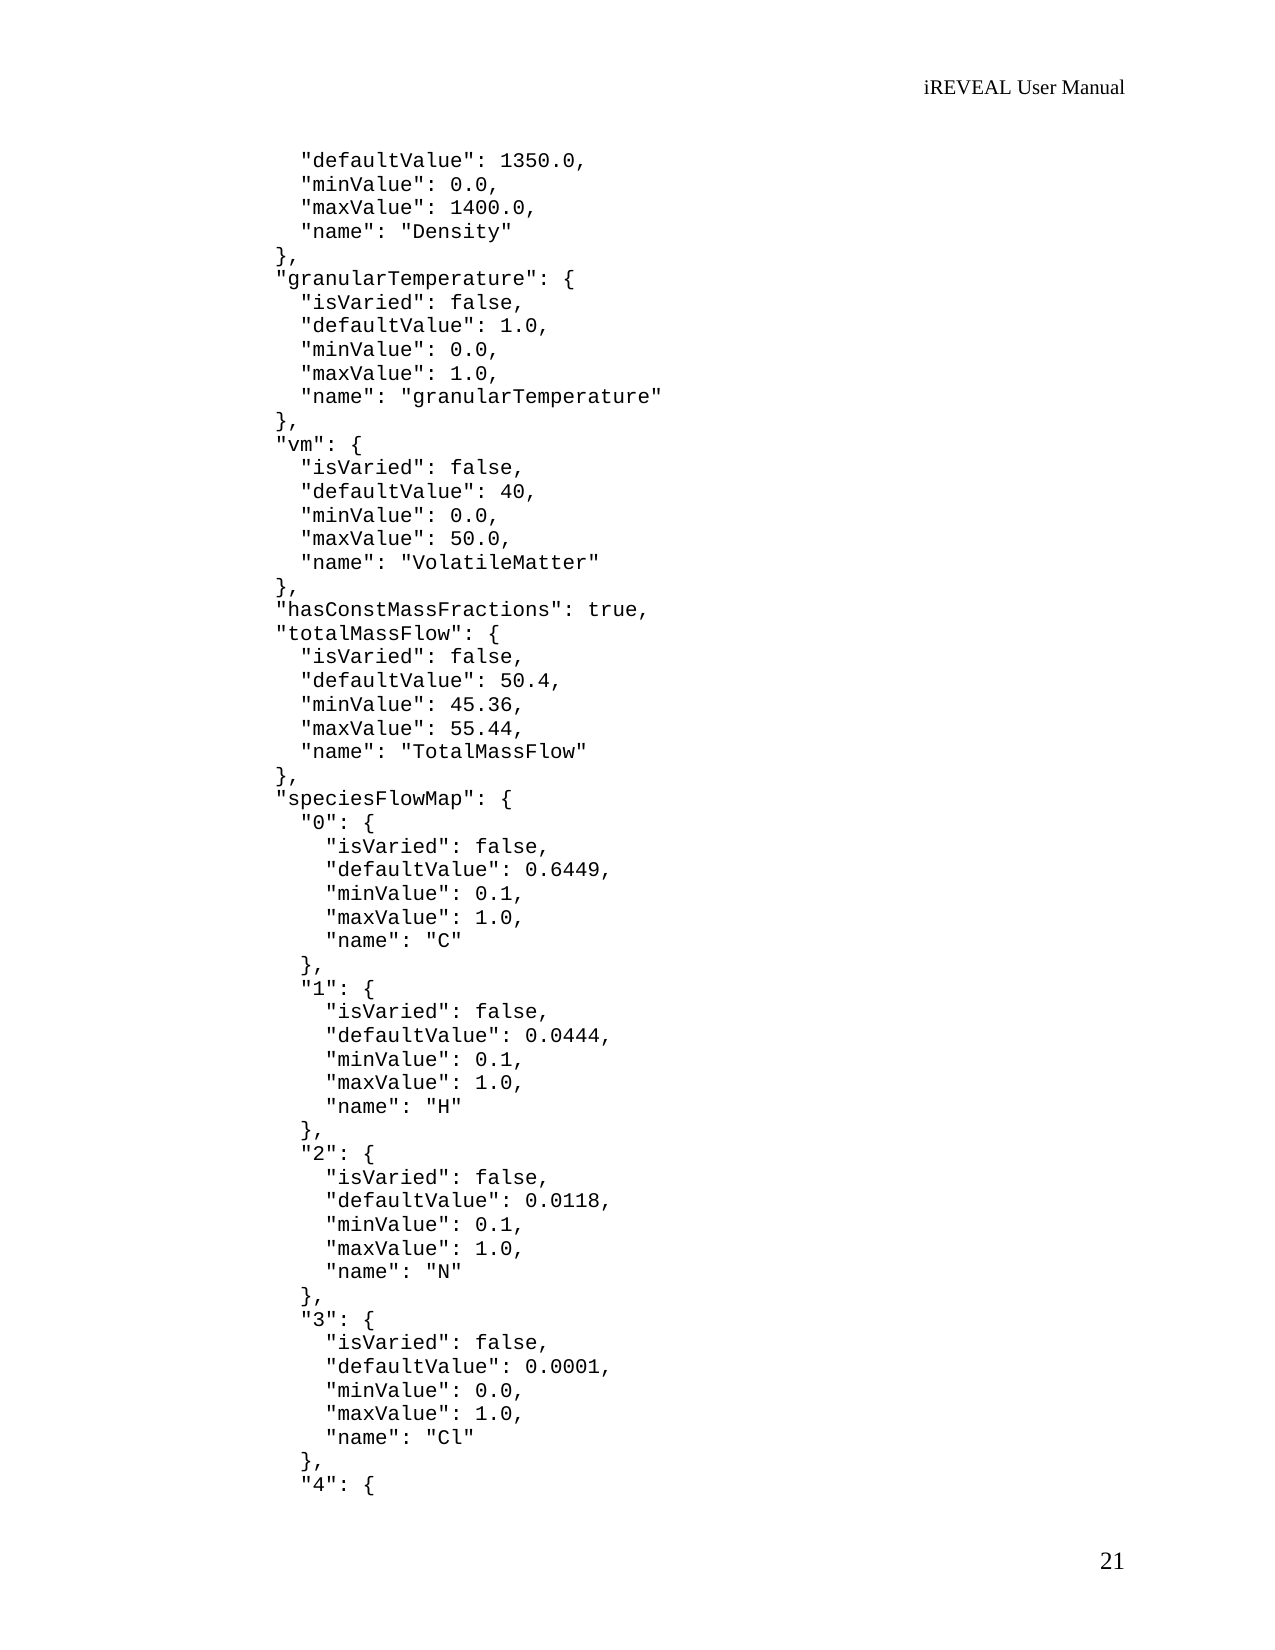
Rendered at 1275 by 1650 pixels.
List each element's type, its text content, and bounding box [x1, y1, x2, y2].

text "name": "Cl" [150, 1427, 1125, 1451]
text "name": "TotalMassFlow" [150, 741, 1125, 765]
text "isVaried": false, [150, 457, 1125, 481]
text "minValue": 0.1, [150, 883, 1125, 907]
text "maxValue": 1.0, [150, 1403, 1125, 1427]
text "name": "C" [150, 930, 1125, 954]
text "1": { [150, 978, 1125, 1001]
text "minValue": 0.0, [150, 174, 1125, 197]
text }, [150, 576, 1125, 599]
text "defaultValue": 50.4, [150, 670, 1125, 694]
text "name": "Density" [150, 221, 1125, 244]
text "hasConstMassFractions": true, [150, 599, 1125, 623]
text "defaultValue": 40, [150, 481, 1125, 505]
text "totalMassFlow": { [150, 623, 1125, 647]
text "maxValue": 50.0, [150, 528, 1125, 552]
text }, [150, 410, 1125, 434]
text }, [150, 954, 1125, 978]
text "defaultValue": 0.6449, [150, 859, 1125, 883]
text "defaultValue": 0.0001, [150, 1356, 1125, 1379]
text "maxValue": 1.0, [150, 363, 1125, 386]
text "defaultValue": 1350.0, [150, 150, 1125, 174]
text "granularTemperature": { [150, 268, 1125, 292]
text "minValue": 0.1, [150, 1048, 1125, 1072]
text "name": "H" [150, 1096, 1125, 1119]
text "isVaried": false, [150, 647, 1125, 670]
text "minValue": 0.0, [150, 1379, 1125, 1403]
text "minValue": 0.1, [150, 1214, 1125, 1238]
text "3": { [150, 1309, 1125, 1332]
text }, [150, 1285, 1125, 1309]
text "isVaried": false, [150, 1332, 1125, 1356]
text "speciesFlowMap": { [150, 788, 1125, 812]
text "isVaried": false, [150, 836, 1125, 859]
text "name": "N" [150, 1261, 1125, 1285]
text "minValue": 45.36, [150, 694, 1125, 717]
text "maxValue": 1.0, [150, 907, 1125, 930]
text "isVaried": false, [150, 292, 1125, 316]
text "maxValue": 1.0, [150, 1238, 1125, 1261]
text "defaultValue": 0.0118, [150, 1190, 1125, 1214]
text "4": { [150, 1474, 1125, 1498]
text "maxValue": 55.44, [150, 717, 1125, 741]
text }, [150, 1119, 1125, 1143]
text "maxValue": 1400.0, [150, 197, 1125, 221]
text "defaultValue": 0.0444, [150, 1025, 1125, 1048]
text }, [150, 244, 1125, 268]
text "name": "granularTemperature" [150, 386, 1125, 410]
text "isVaried": false, [150, 1001, 1125, 1025]
text "isVaried": false, [150, 1167, 1125, 1190]
text }, [150, 1451, 1125, 1474]
text "2": { [150, 1143, 1125, 1167]
text "vm": { [150, 434, 1125, 457]
text "0": { [150, 812, 1125, 836]
text "name": "VolatileMatter" [150, 552, 1125, 576]
text "minValue": 0.0, [150, 339, 1125, 363]
text }, [150, 765, 1125, 788]
text "defaultValue": 1.0, [150, 316, 1125, 339]
text "maxValue": 1.0, [150, 1072, 1125, 1096]
text "minValue": 0.0, [150, 505, 1125, 528]
